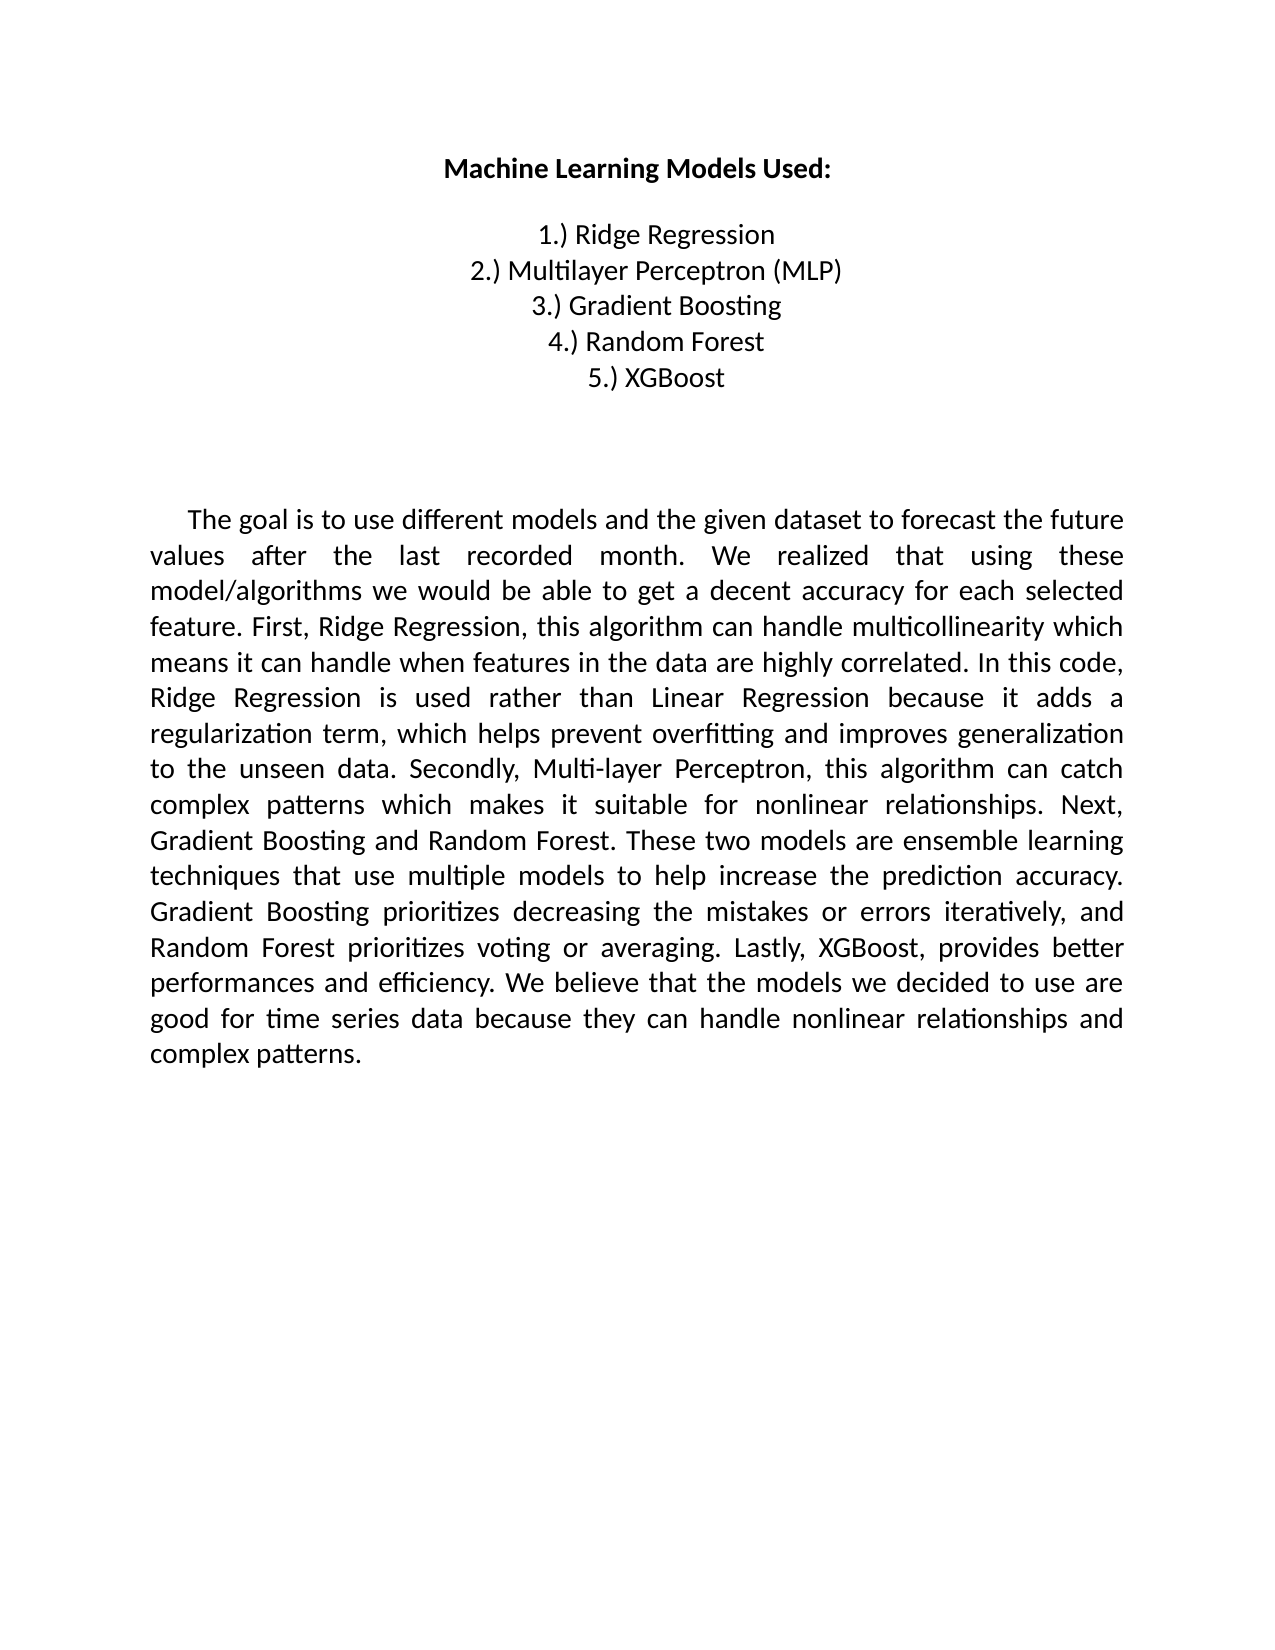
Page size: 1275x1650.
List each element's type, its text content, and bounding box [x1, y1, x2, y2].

list Multilayer Perceptron (MLP) [187, 252, 1125, 287]
list Random Forest [187, 323, 1125, 359]
list XGBoost [187, 359, 1125, 394]
list Gradient Boosting [187, 287, 1125, 323]
text Machine Learning Models Used: [150, 150, 1125, 186]
text The goal is to use different models and the given dataset to forecast the future values after the last recorded month. We realized that using these model/algorithms we would be able to get a decent accuracy for each selected feature. First, Ridge Regression, this algorithm can handle multicollinearity which means it can handle when features in the data are highly correlated. In this code, Ridge Regression is used rather than Linear Regression because it adds a regularization term, which helps prevent overfitting and improves generalization to the unseen data. Secondly, Multi-layer Perceptron, this algorithm can catch complex patterns which makes it suitable for nonlinear relationships. Next, Gradient Boosting and Random Forest. These two models are ensemble learning techniques that use multiple models to help increase the prediction accuracy. Gradient Boosting prioritizes decreasing the mistakes or errors iteratively, and Random Forest prioritizes voting or averaging. Lastly, XGBoost, provides better performances and efficiency. We believe that the models we decided to use are good for time series data because they can handle nonlinear relationships and complex patterns. [150, 501, 1125, 1071]
list Ridge Regression [187, 216, 1125, 252]
